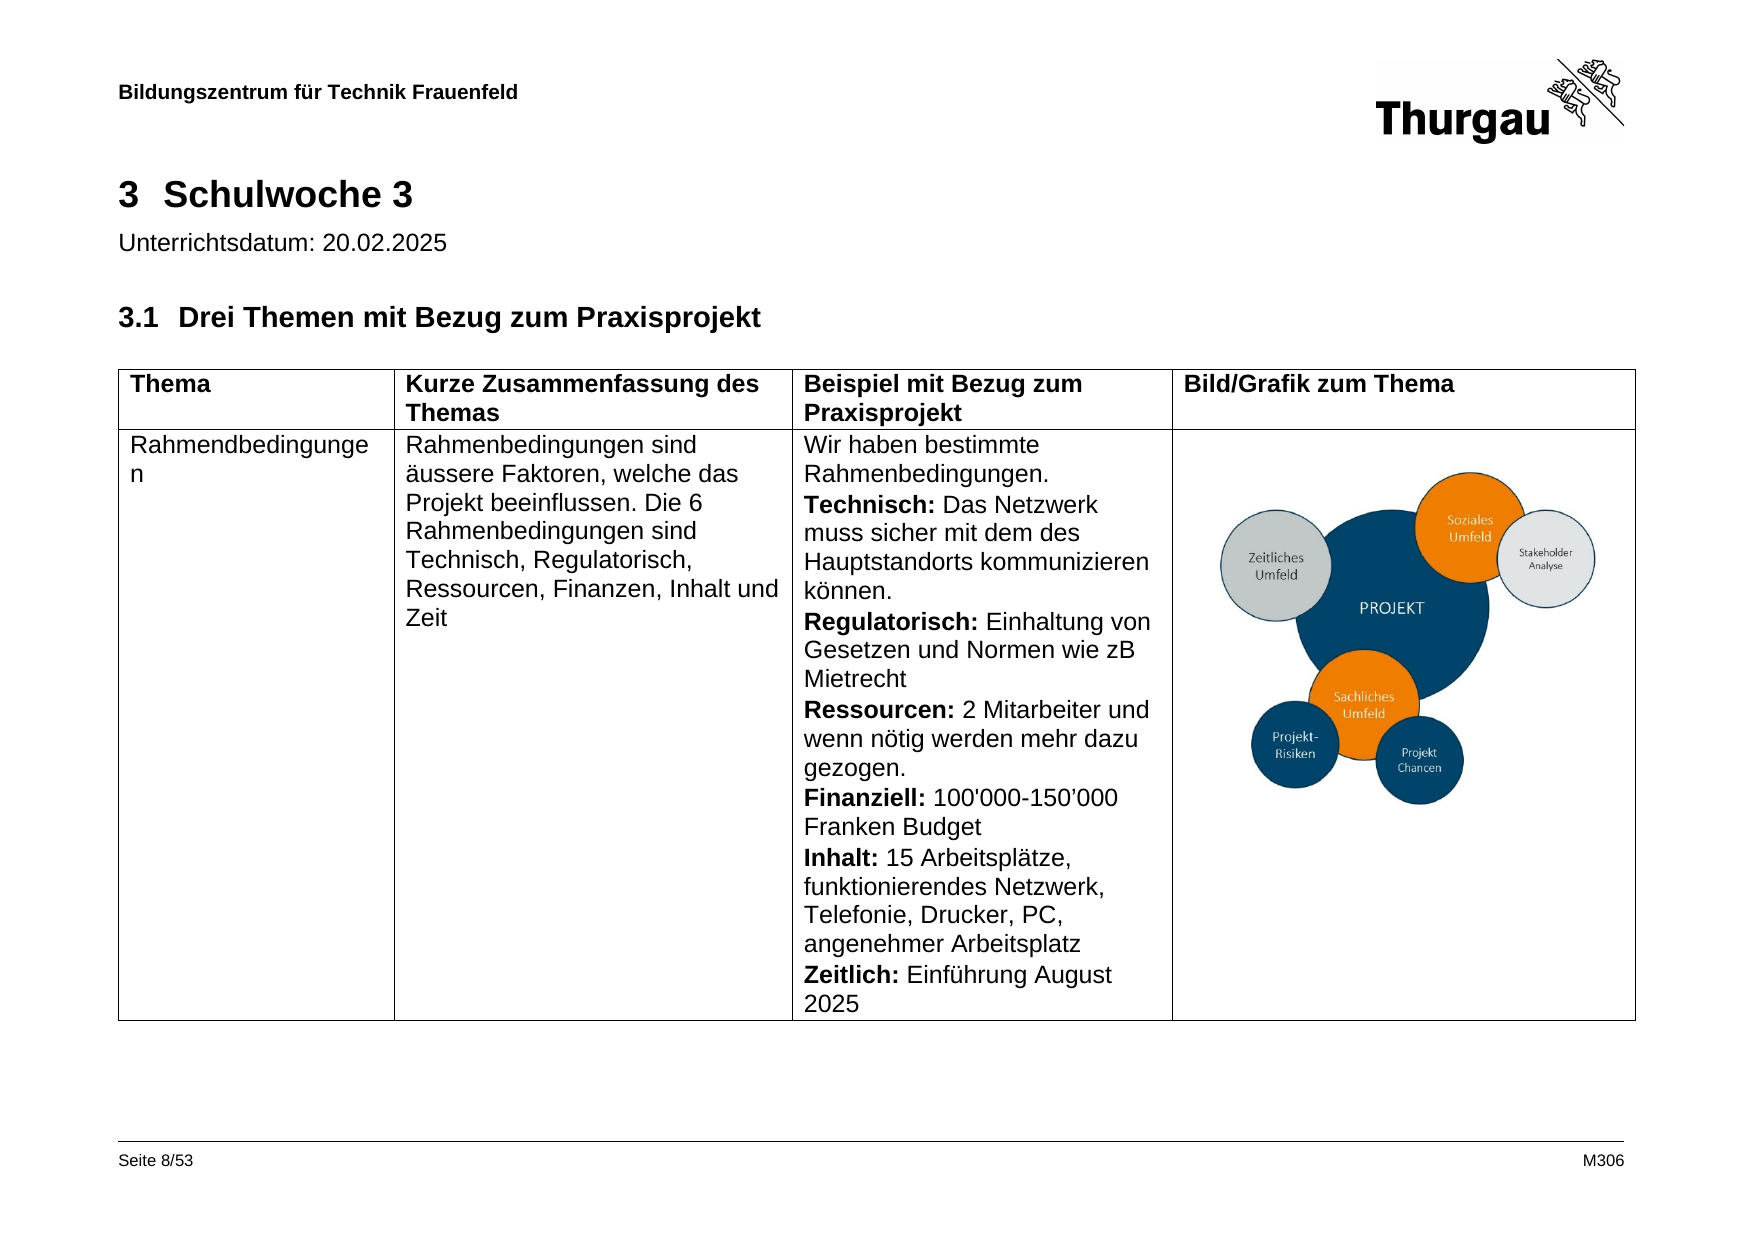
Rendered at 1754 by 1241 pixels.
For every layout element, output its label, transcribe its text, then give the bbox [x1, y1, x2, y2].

table_header Bild/Grafik zum Thema [1173, 370, 1635, 429]
picture [1376, 59, 1625, 144]
table_cell [1173, 430, 1635, 1020]
table_header Thema [119, 370, 394, 429]
picture [1183, 430, 1625, 842]
table_header Kurze Zusammenfassung des Themas [395, 370, 792, 429]
table_cell Wir haben bestimmte Rahmenbedingungen. Technisch: Das Netzwerk muss sicher mit dem des Hauptstandorts kommunizieren können. Regulatorisch: Einhaltung von Gesetzen und Normen wie zB Mietrecht Ressourcen: 2 Mitarbeiter und wenn nötig werden mehr dazu gezogen. Finanziell: 100'000-150’000 Franken Budget Inhalt: 15 Arbeitsplätze, funktionierendes Netzwerk, Telefonie, Drucker, PC, angenehmer Arbeitsplatz Zeitlich: Einführung August 2025 [793, 430, 1172, 1020]
table_header Beispiel mit Bezug zum Praxisprojekt [793, 370, 1172, 429]
subtitle Schulwoche 3 [118, 172, 1636, 215]
table_cell Rahmenbedingungen sind äussere Faktoren, welche das Projekt beeinflussen. Die 6 Rahmenbedingungen sind Technisch, Regulatorisch, Ressourcen, Finanzen, Inhalt und Zeit [395, 430, 792, 1020]
subtitle Drei Themen mit Bezug zum Praxisprojekt [118, 300, 1636, 333]
table_cell Rahmendbedingungen [119, 430, 394, 1020]
text Unterrichtsdatum: 20.02.2025 [118, 228, 1636, 257]
